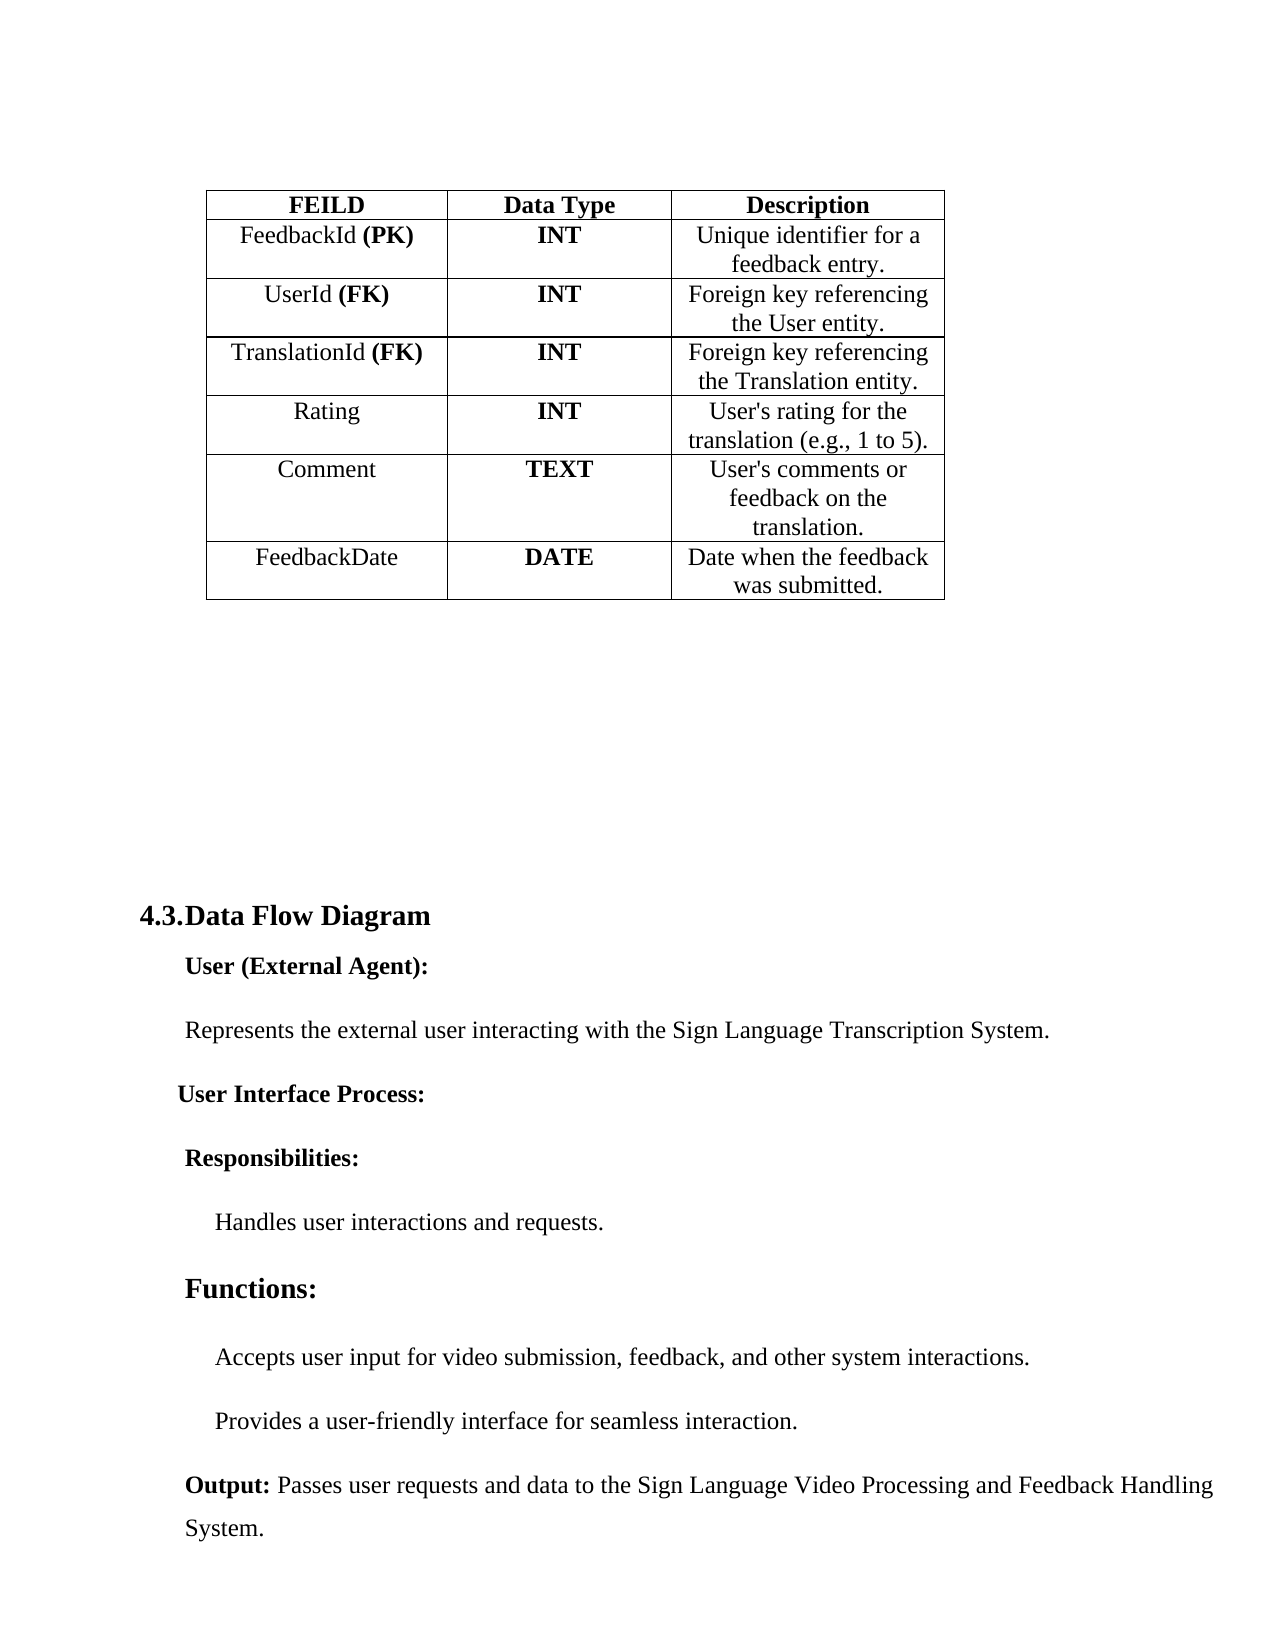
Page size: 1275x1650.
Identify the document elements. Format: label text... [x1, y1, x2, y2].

table_cell UserId (FK) [207, 279, 447, 336]
table_cell Rating [207, 396, 447, 453]
table_cell Date when the feedback was submitted. [672, 542, 944, 599]
table_header FEILD [207, 191, 447, 219]
table_cell INT [448, 220, 671, 278]
table_cell User's rating for the translation (e.g., 1 to 5). [672, 396, 944, 453]
text Handles user interactions and requests. [139, 1207, 1214, 1236]
table_cell User's comments or feedback on the translation. [672, 455, 944, 541]
table_cell TranslationId (FK) [207, 338, 447, 395]
text User (External Agent): [139, 951, 1214, 980]
table_cell INT [448, 279, 671, 336]
table_cell DATE [448, 542, 671, 599]
table_cell FeedbackDate [207, 542, 447, 599]
table_cell Foreign key referencing the User entity. [672, 279, 944, 336]
text Represents the external user interacting with the Sign Language Transcription System. [184, 1015, 1214, 1044]
table_cell Unique identifier for a feedback entry. [672, 220, 944, 278]
table_header Data Type [448, 191, 671, 219]
table_cell Foreign key referencing the Translation entity. [672, 338, 944, 395]
table_cell INT [448, 338, 671, 395]
text Output: Passes user requests and data to the Sign Language Video Processing and Feedback Handling System. [184, 1470, 1214, 1542]
table_cell FeedbackId (PK) [207, 220, 447, 278]
table_cell TEXT [448, 455, 671, 541]
list Data Flow Diagram [139, 898, 1214, 932]
table_cell Comment [207, 455, 447, 541]
table_header Description [672, 191, 944, 219]
text Responsibilities: [184, 1143, 1214, 1172]
table_cell INT [448, 396, 671, 453]
text Functions: [139, 1271, 1214, 1304]
text Accepts user input for video submission, feedback, and other system interactions. [139, 1342, 1214, 1371]
text User Interface Process: [177, 1079, 1214, 1108]
text Provides a user-friendly interface for seamless interaction. [139, 1406, 1214, 1435]
